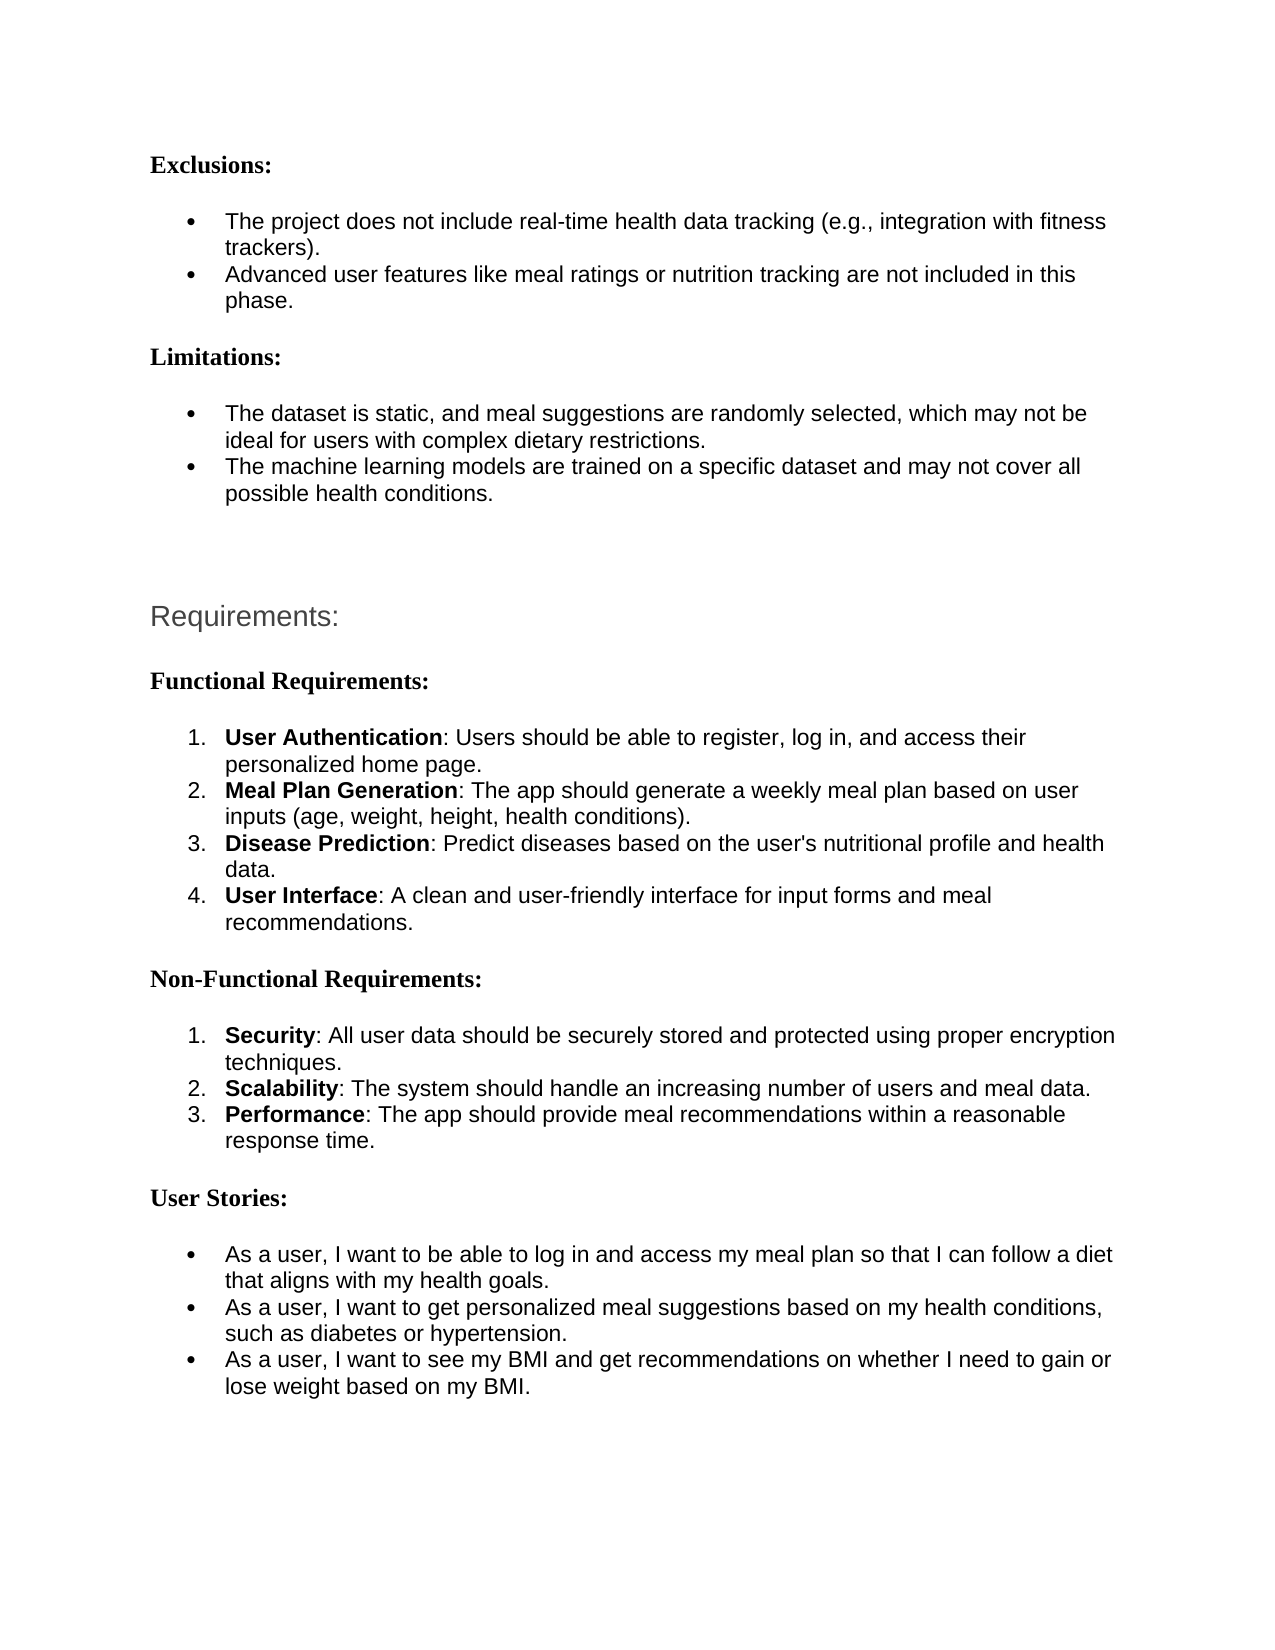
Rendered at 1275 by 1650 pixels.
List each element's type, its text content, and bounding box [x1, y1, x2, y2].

list The machine learning models are trained on a specific dataset and may not cover all possible health conditions. [187, 453, 1125, 506]
list As a user, I want to see my BMI and get recommendations on whether I need to gain or lose weight based on my BMI. [187, 1346, 1125, 1399]
text Functional Requirements: [150, 666, 1125, 695]
subtitle Requirements: [150, 598, 1125, 632]
list Performance: The app should provide meal recommendations within a reasonable response time. [187, 1101, 1125, 1154]
list User Authentication: Users should be able to register, log in, and access their personalized home page. [187, 724, 1125, 777]
list Disease Prediction: Predict diseases based on the user's nutritional profile and health data. [187, 829, 1125, 882]
text Non-Functional Requirements: [150, 964, 1125, 993]
list Scalability: The system should handle an increasing number of users and meal data. [187, 1075, 1125, 1101]
text Exclusions: [150, 150, 1125, 179]
list The dataset is static, and meal suggestions are randomly selected, which may not be ideal for users with complex dietary restrictions. [187, 400, 1125, 453]
list Security: All user data should be securely stored and protected using proper encryption techniques. [187, 1022, 1125, 1075]
text User Stories: [150, 1183, 1125, 1212]
text Limitations: [150, 342, 1125, 371]
list Meal Plan Generation: The app should generate a weekly meal plan based on user inputs (age, weight, height, health conditions). [187, 777, 1125, 829]
list User Interface: A clean and user-friendly interface for input forms and meal recommendations. [187, 882, 1125, 935]
list The project does not include real-time health data tracking (e.g., integration with fitness trackers). [187, 208, 1125, 261]
list Advanced user features like meal ratings or nutrition tracking are not included in this phase. [187, 261, 1125, 313]
list As a user, I want to be able to log in and access my meal plan so that I can follow a diet that aligns with my health goals. [187, 1241, 1125, 1294]
list As a user, I want to get personalized meal suggestions based on my health conditions, such as diabetes or hypertension. [187, 1294, 1125, 1346]
